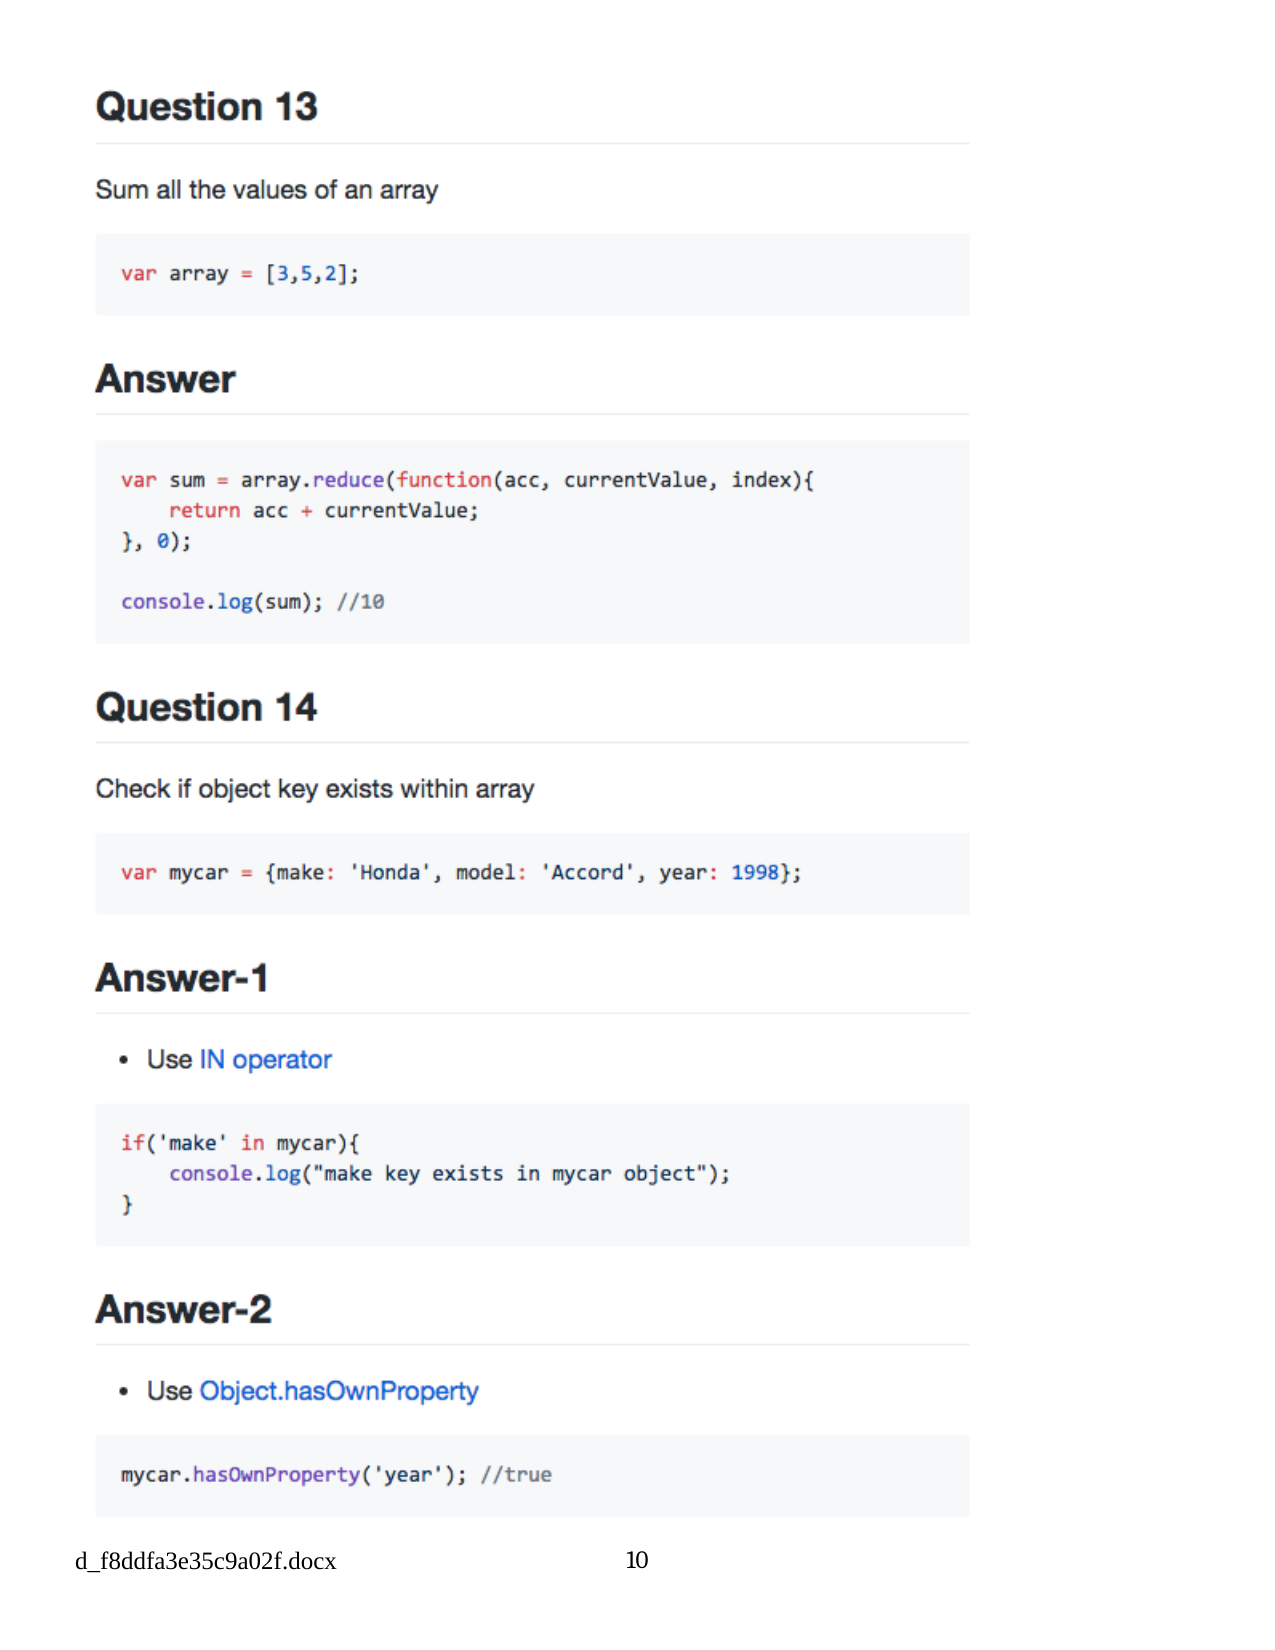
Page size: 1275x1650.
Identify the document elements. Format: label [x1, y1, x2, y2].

picture [75, 75, 970, 1538]
